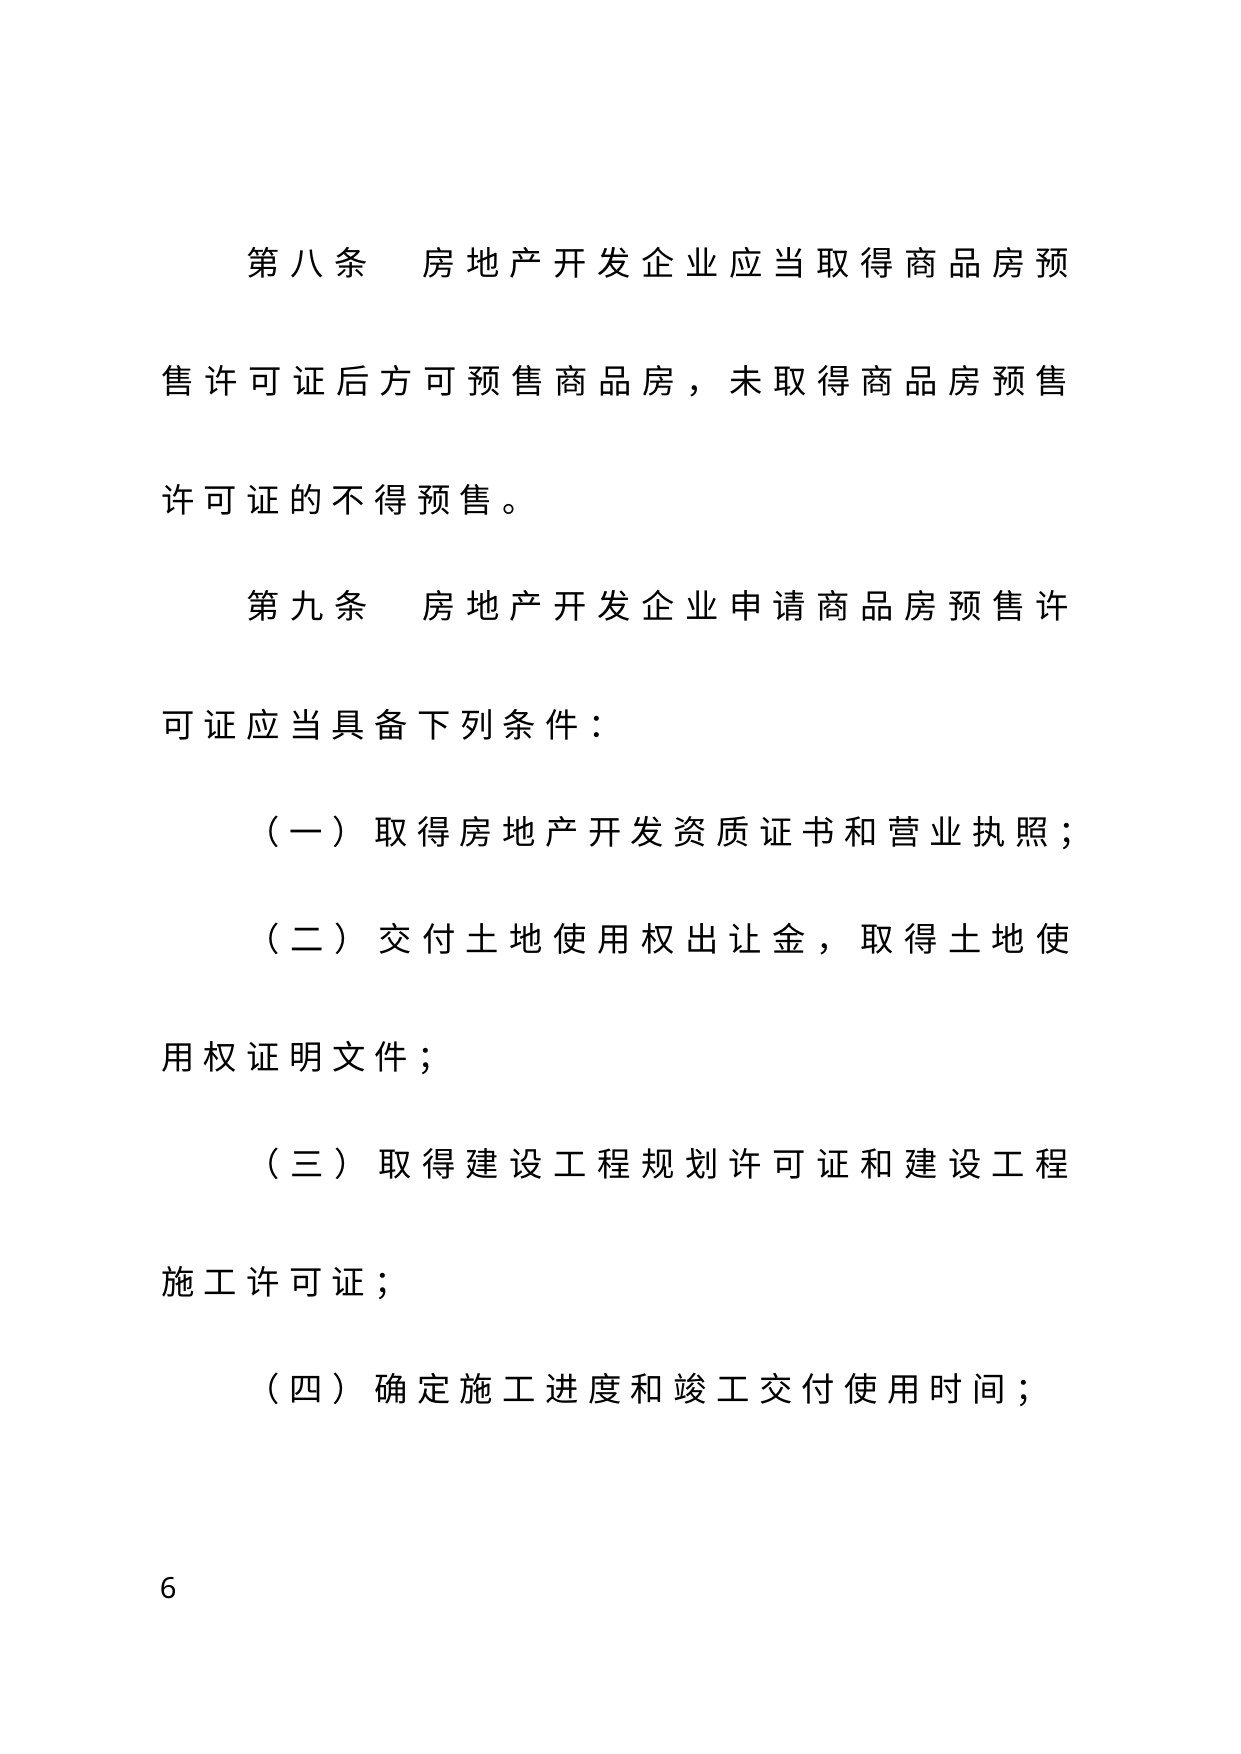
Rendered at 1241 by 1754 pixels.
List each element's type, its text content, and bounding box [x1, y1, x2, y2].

text 第九条 房地产开发企业申请商品房预售许可证应当具备下列条件： [161, 557, 1079, 770]
text （一）取得房地产开发资质证书和营业执照； [161, 782, 1079, 877]
text 第八条 房地产开发企业应当取得商品房预售许可证后方可预售商品房，未取得商品房预售许可证的不得预售。 [161, 213, 1079, 545]
text （三）取得建设工程规划许可证和建设工程施工许可证； [161, 1114, 1079, 1327]
text （四）确定施工进度和竣工交付使用时间； [161, 1339, 1079, 1434]
text （二）交付土地使用权出让金，取得土地使用权证明文件； [161, 889, 1079, 1102]
